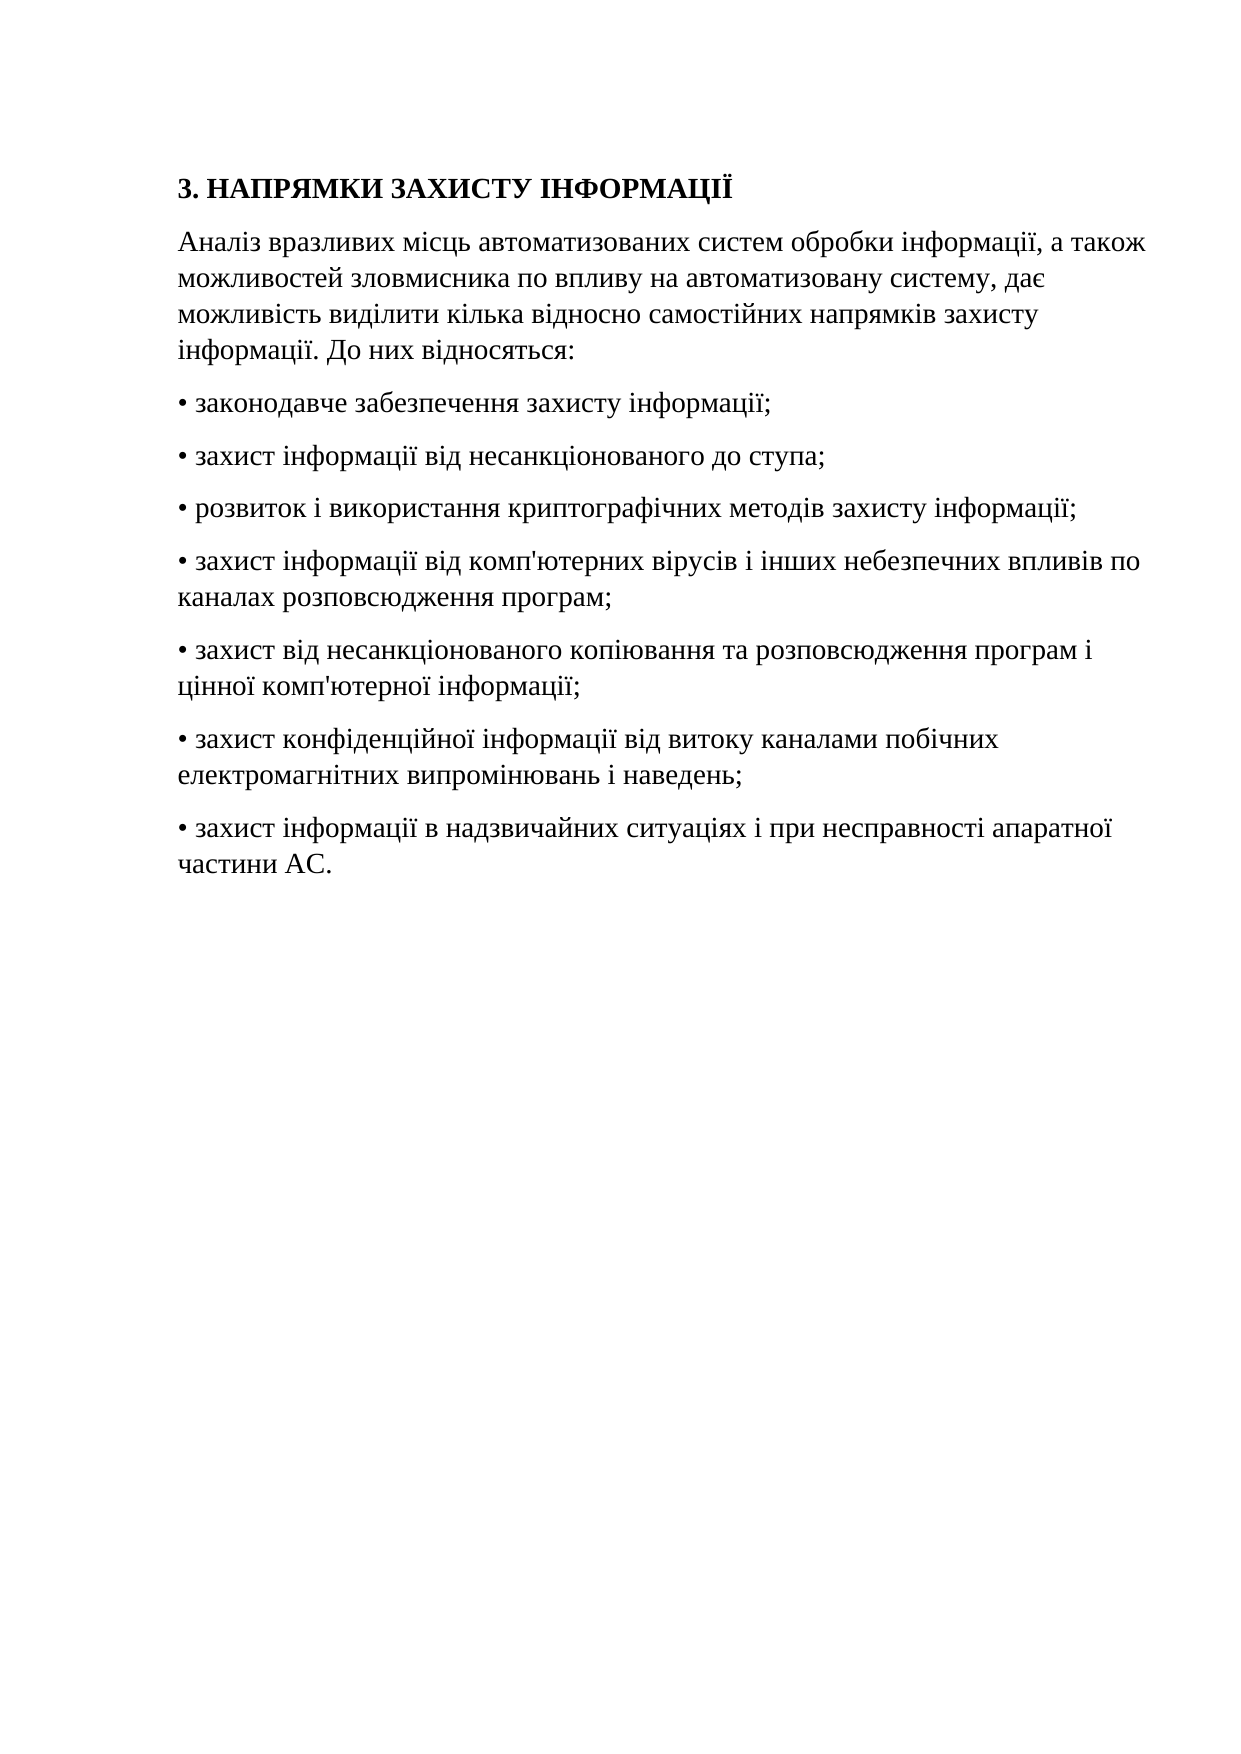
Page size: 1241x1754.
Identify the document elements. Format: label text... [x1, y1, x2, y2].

text • захист інформації в надзвичайних ситуаціях і при несправності апаратної частини АС. [177, 810, 1152, 880]
text 3. НАПРЯМКИ ЗАХИСТУ ІНФОРМАЦІЇ [177, 171, 1152, 204]
text • захист інформації від несанкціонованого до ступа; [177, 438, 1152, 471]
text Аналіз вразливих місць автоматизованих систем обробки інформації, а також можливостей зловмисника по впливу на автоматизовану систему, дає можливість виділити кілька відносно самостійних напрямків захисту інформації. До них відносяться: [177, 224, 1152, 366]
text • розвиток і використання криптографічних методів захисту інформації; [177, 491, 1152, 524]
text • захист від несанкціонованого копіювання та розповсюдження програм і цінної комп'ютерної інформації; [177, 632, 1152, 702]
text • законодавче забезпечення захисту інформації; [177, 385, 1152, 418]
text • захист інформації від комп'ютерних вірусів і інших небезпечних впливів по каналах розповсюдження програм; [177, 543, 1152, 613]
text • захист конфіденційної інформації від витоку каналами побічних електромагнітних випромінювань і наведень; [177, 721, 1152, 791]
